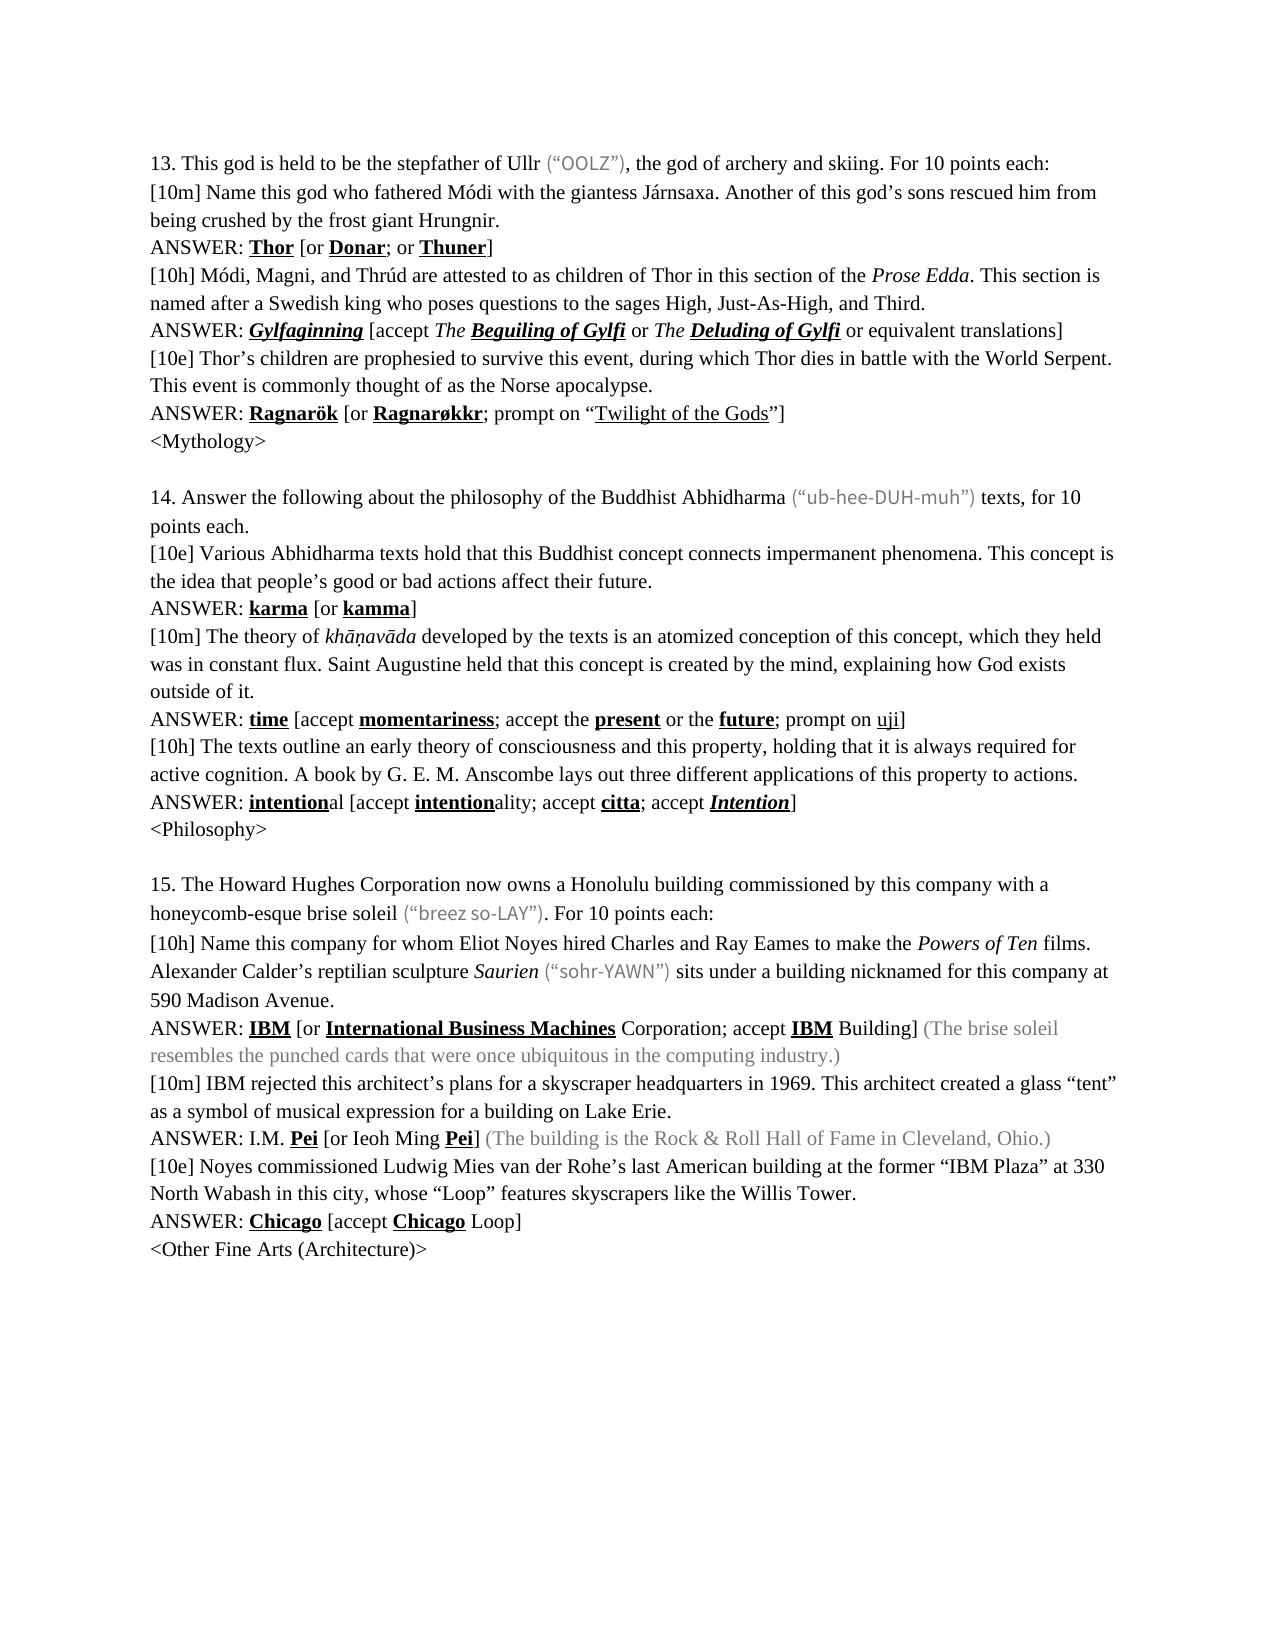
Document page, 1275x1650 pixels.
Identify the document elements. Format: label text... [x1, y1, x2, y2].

text [10e] Noyes commissioned Ludwig Mies van der Rohe’s last American building at the former “IBM Plaza” at 330 North Wabash in this city, whose “Loop” features skyscrapers like the Willis Tower. [150, 1154, 1125, 1205]
text ANSWER: Ragnarök [or Ragnarøkkr; prompt on “Twilight of the Gods”] [150, 401, 1125, 425]
text [10h] Módi, Magni, and Thrúd are attested to as children of Thor in this section of the Prose Edda. This section is named after a Swedish king who poses questions to the sages High, Just-As-High, and Third. [150, 263, 1125, 314]
text [10e] Thor’s children are prophesied to survive this event, during which Thor dies in battle with the World Serpent. This event is commonly thought of as the Norse apocalypse. [150, 346, 1125, 397]
text ANSWER: Chicago [accept Chicago Loop] [150, 1209, 1125, 1233]
text [10h] Name this company for whom Eliot Noyes hired Charles and Ray Eames to make the Powers of Ten films. Alexander Calder’s reptilian sculpture Saurien (“sohr-YAWN”) sits under a building nicknamed for this company at 590 Madison Avenue. [150, 930, 1125, 1012]
text ANSWER: intentional [accept intentionality; accept citta; accept Intention] [150, 789, 1125, 814]
text [10m] IBM rejected this architect’s plans for a skyscraper headquarters in 1969. This architect created a glass “tent” as a symbol of musical expression for a building on Lake Erie. [150, 1071, 1125, 1123]
text <Philosophy> [150, 817, 1125, 841]
text 13. This god is held to be the stepfather of Ullr (“OOLZ”), the god of archery and skiing. For 10 points each: [150, 150, 1125, 176]
text ANSWER: Thor [or Donar; or Thuner] [150, 235, 1125, 259]
text [10m] The theory of khāṇavāda developed by the texts is an atomized conception of this concept, which they held was in constant flux. Saint Augustine held that this concept is created by the mind, explaining how God exists outside of it. [150, 624, 1125, 703]
text ANSWER: time [accept momentariness; accept the present or the future; prompt on uji] [150, 707, 1125, 731]
text 14. Answer the following about the philosophy of the Buddhist Abhidharma (“ub-hee-DUH-muh”) texts, for 10 points each. [150, 484, 1125, 538]
text <Other Fine Arts (Architecture)> [150, 1237, 1125, 1261]
text 15. The Howard Hughes Corporation now owns a Honolulu building commissioned by this company with a honeycomb-esque brise soleil (“breez so-LAY”). For 10 points each: [150, 872, 1125, 927]
text ANSWER: IBM [or International Business Machines Corporation; accept IBM Building] (The brise soleil resembles the punched cards that were once ubiquitous in the computing industry.) [150, 1016, 1125, 1067]
text ANSWER: karma [or kamma] [150, 596, 1125, 620]
text <Mythology> [150, 428, 1125, 453]
text [10h] The texts outline an early theory of consciousness and this property, holding that it is always required for active cognition. A book by G. E. M. Anscombe lays out three different applications of this property to actions. [150, 734, 1125, 786]
text ANSWER: Gylfaginning [accept The Beguiling of Gylfi or The Deluding of Gylfi or equivalent translations] [150, 318, 1125, 342]
text [10e] Various Abhidharma texts hold that this Buddhist concept connects impermanent phenomena. This concept is the idea that people’s good or bad actions affect their future. [150, 541, 1125, 593]
text ANSWER: I.M. Pei [or Ieoh Ming Pei] (The building is the Rock & Roll Hall of Fame in Cleveland, Ohio.) [150, 1126, 1125, 1150]
text [10m] Name this god who fathered Módi with the giantess Járnsaxa. Another of this god’s sons rescued him from being crushed by the frost giant Hrungnir. [150, 180, 1125, 232]
